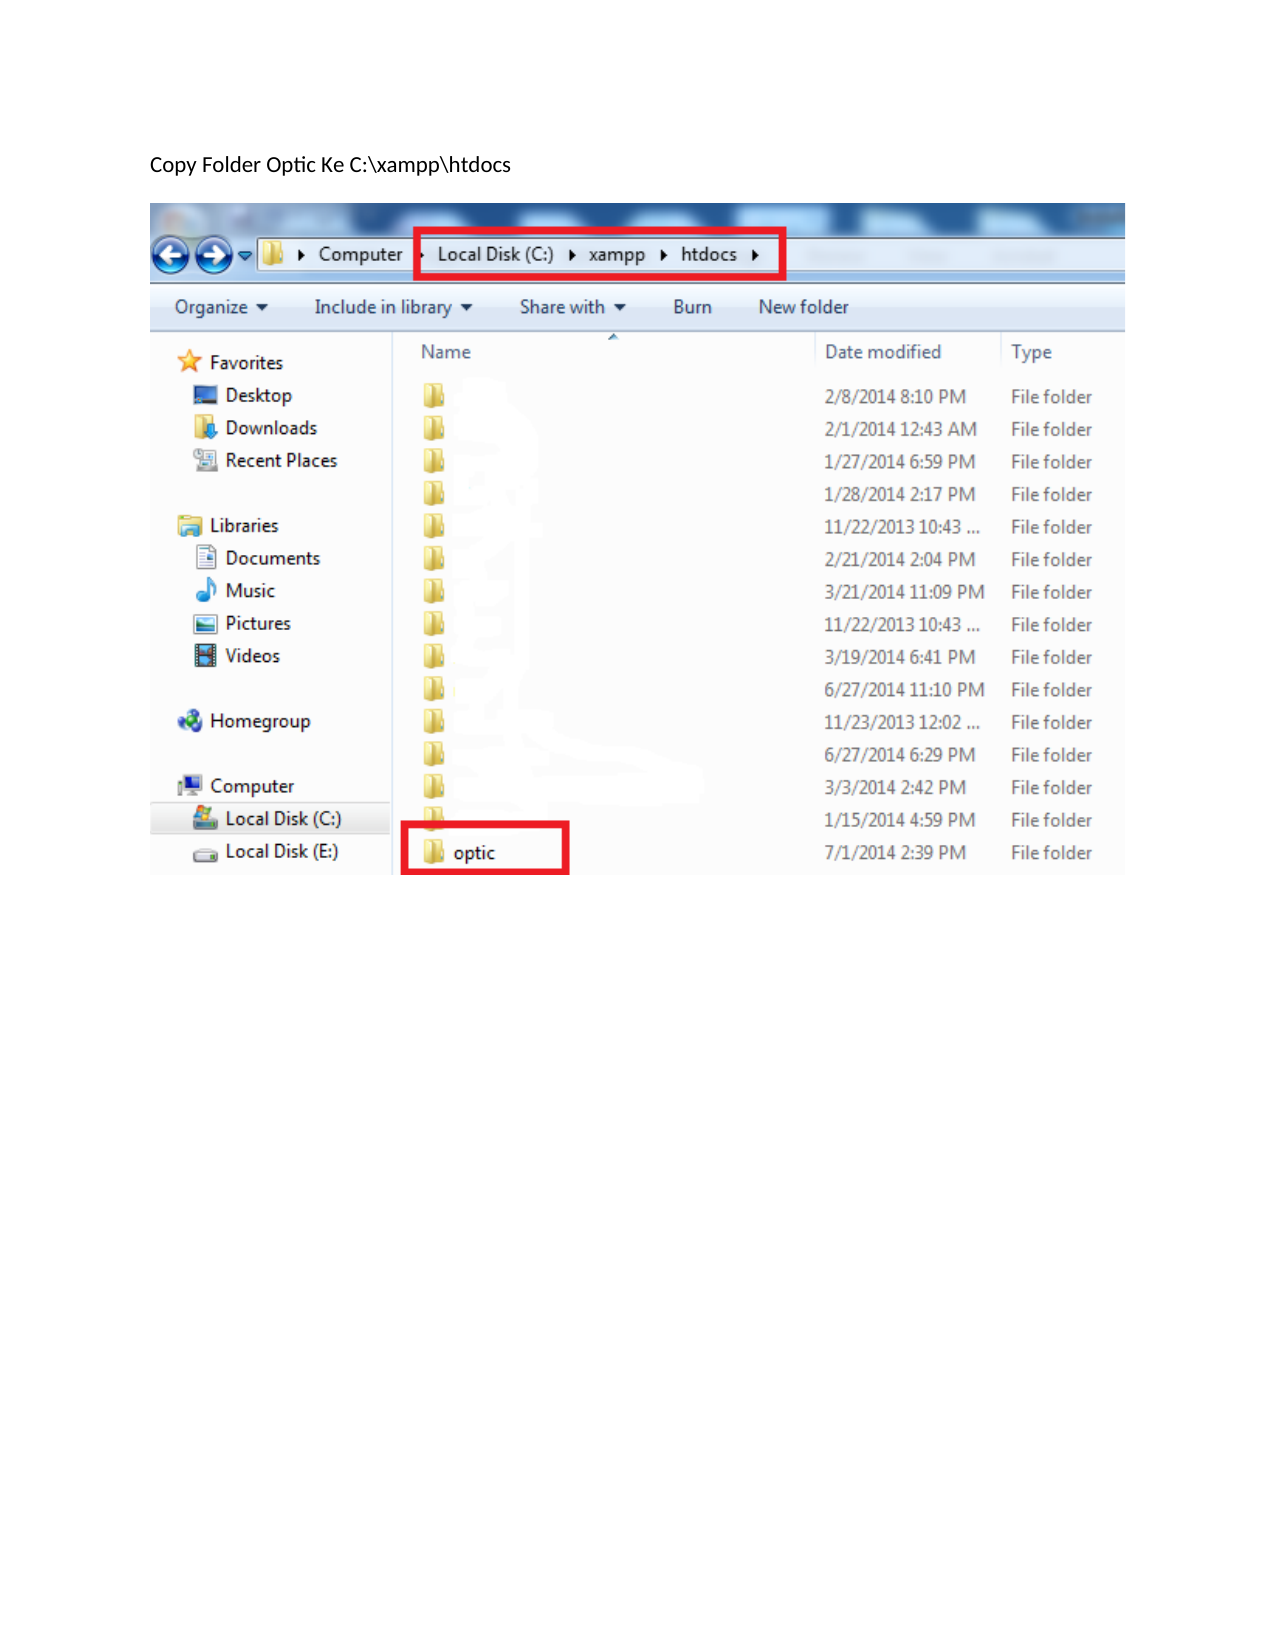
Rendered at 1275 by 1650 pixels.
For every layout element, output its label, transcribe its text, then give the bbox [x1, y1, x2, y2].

picture [150, 203, 1125, 875]
text Copy Folder Optic Ke C:\xampp\htdocs [150, 150, 1125, 178]
